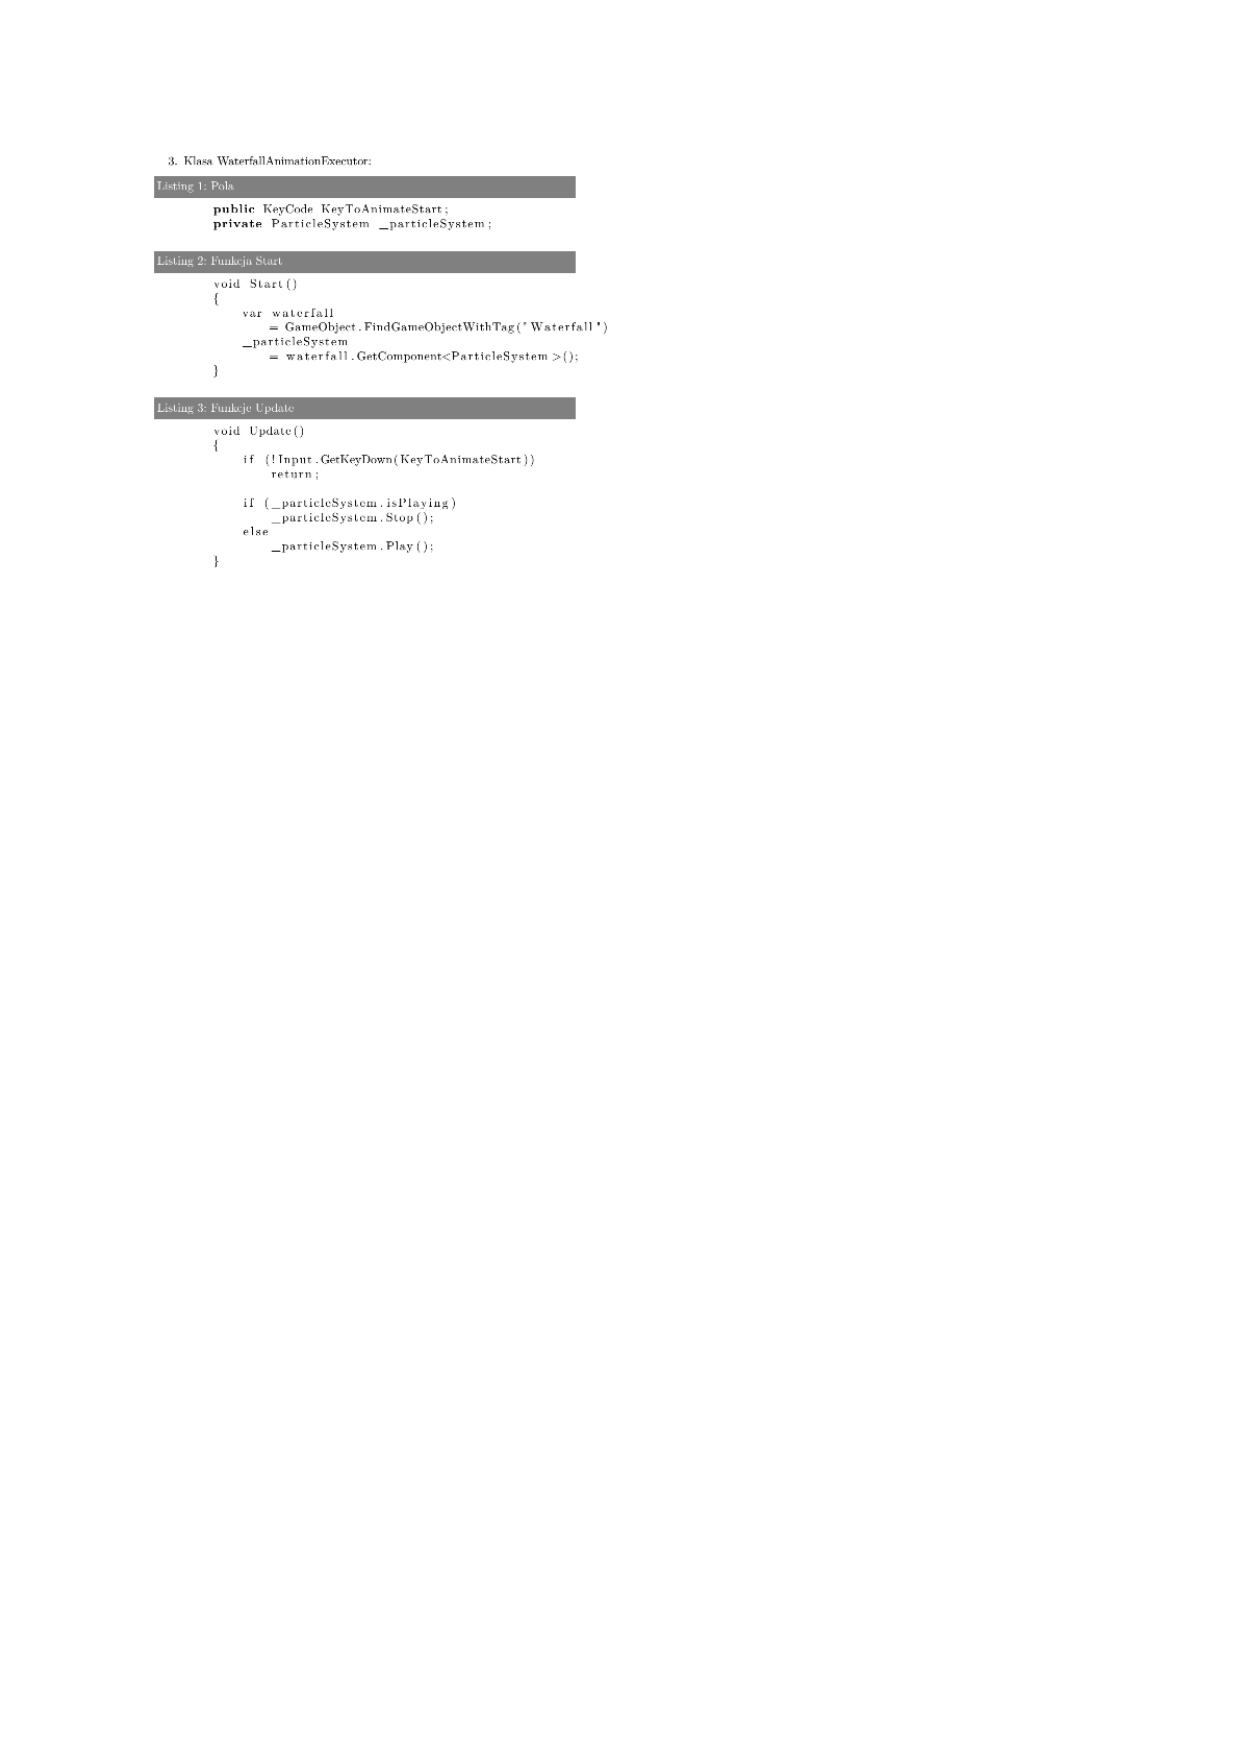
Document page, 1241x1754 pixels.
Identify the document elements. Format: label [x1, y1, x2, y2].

picture [150, 150, 609, 582]
